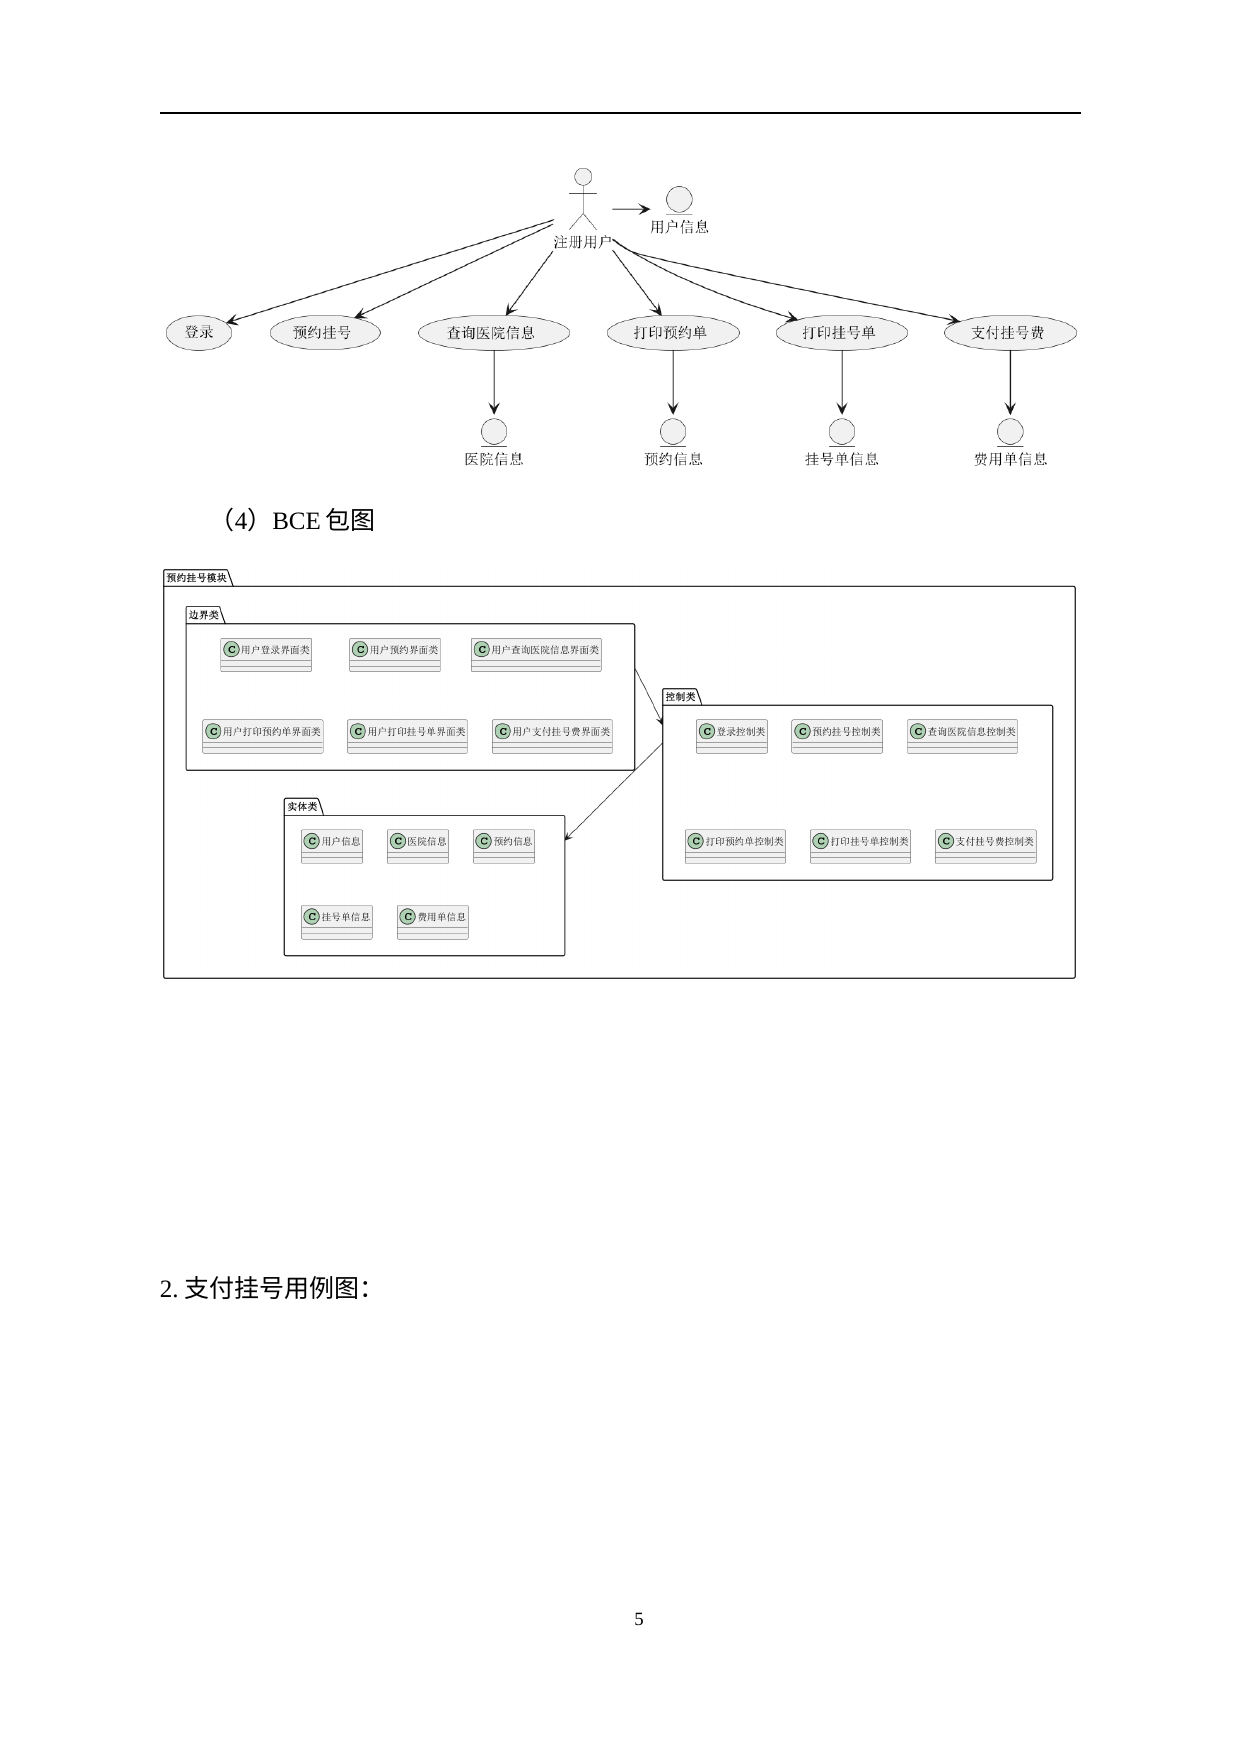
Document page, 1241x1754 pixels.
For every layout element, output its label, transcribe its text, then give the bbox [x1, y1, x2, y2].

list BCE包图 [159, 500, 1081, 536]
picture [159, 565, 1079, 982]
list 支付挂号用例图： [159, 1269, 1081, 1305]
picture [159, 162, 1081, 472]
